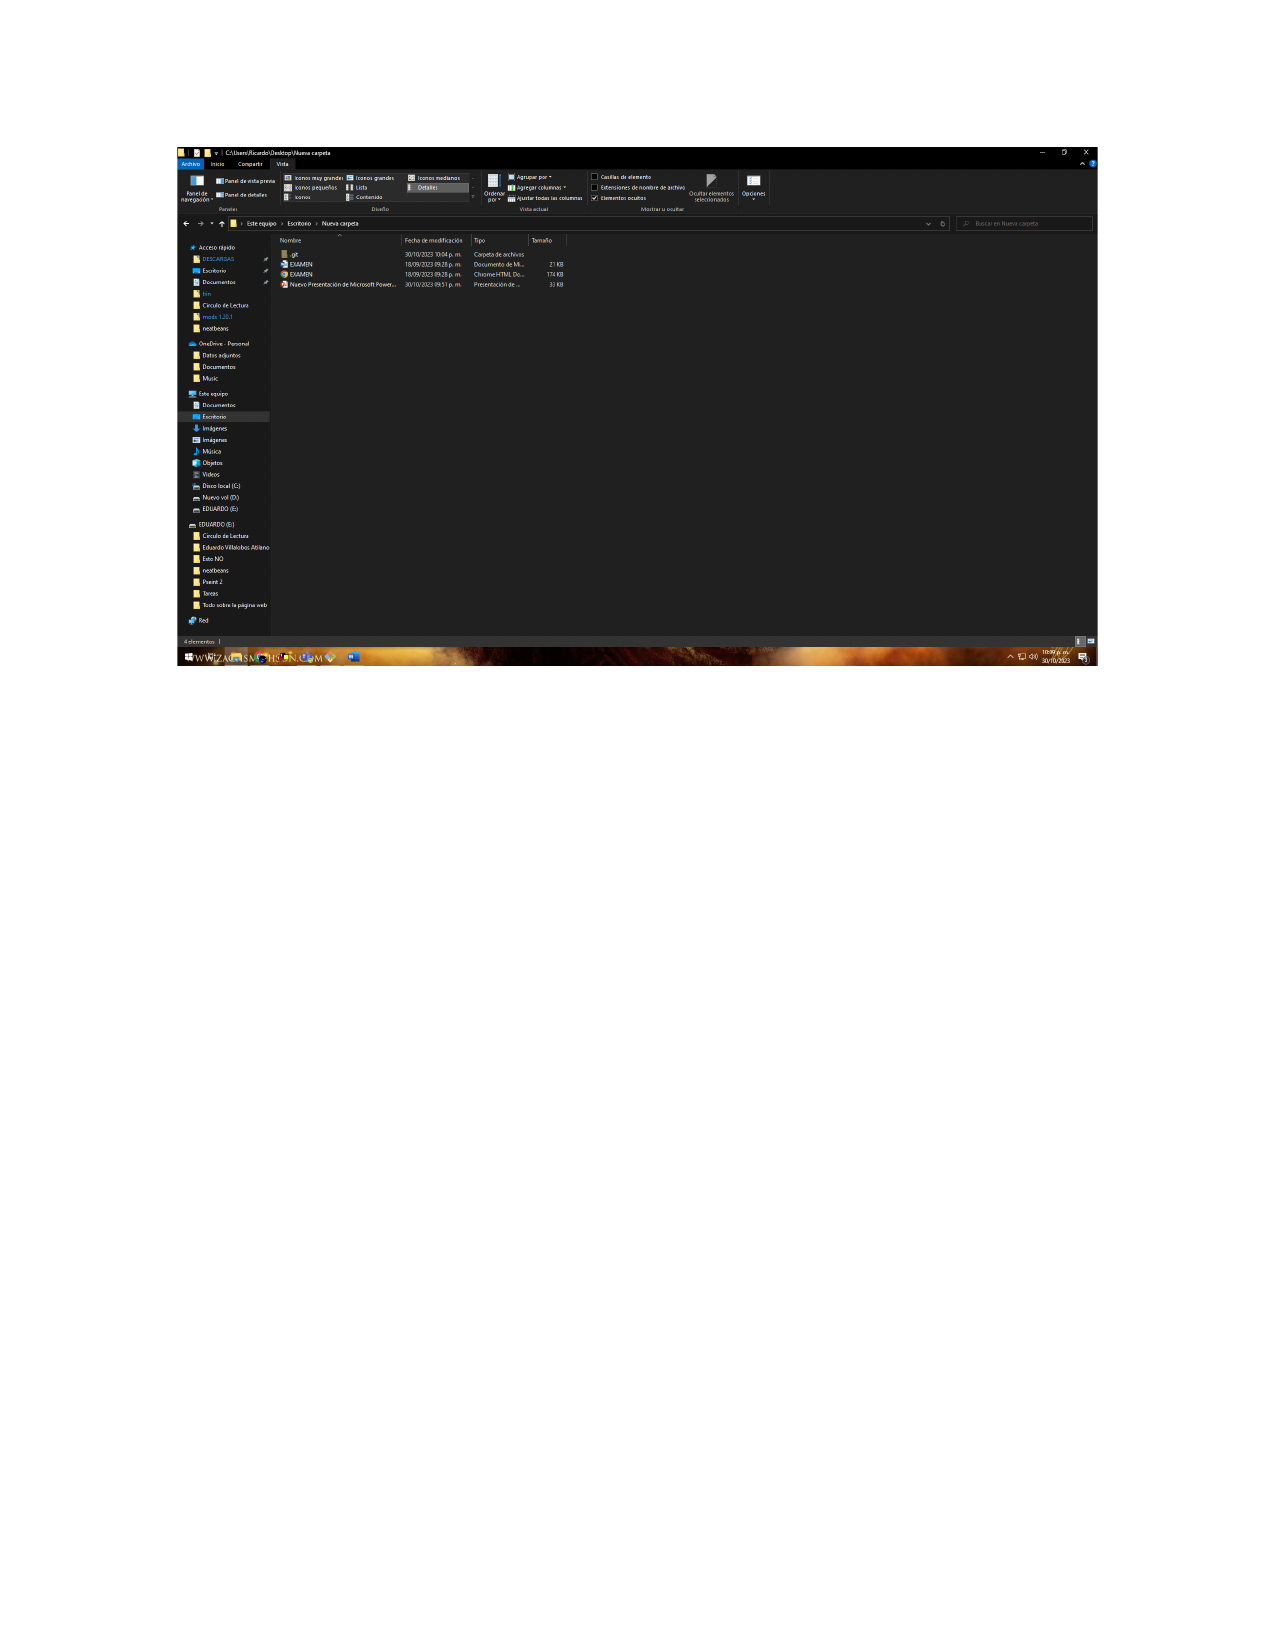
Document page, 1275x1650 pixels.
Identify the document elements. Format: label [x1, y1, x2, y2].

picture [177, 147, 1098, 666]
